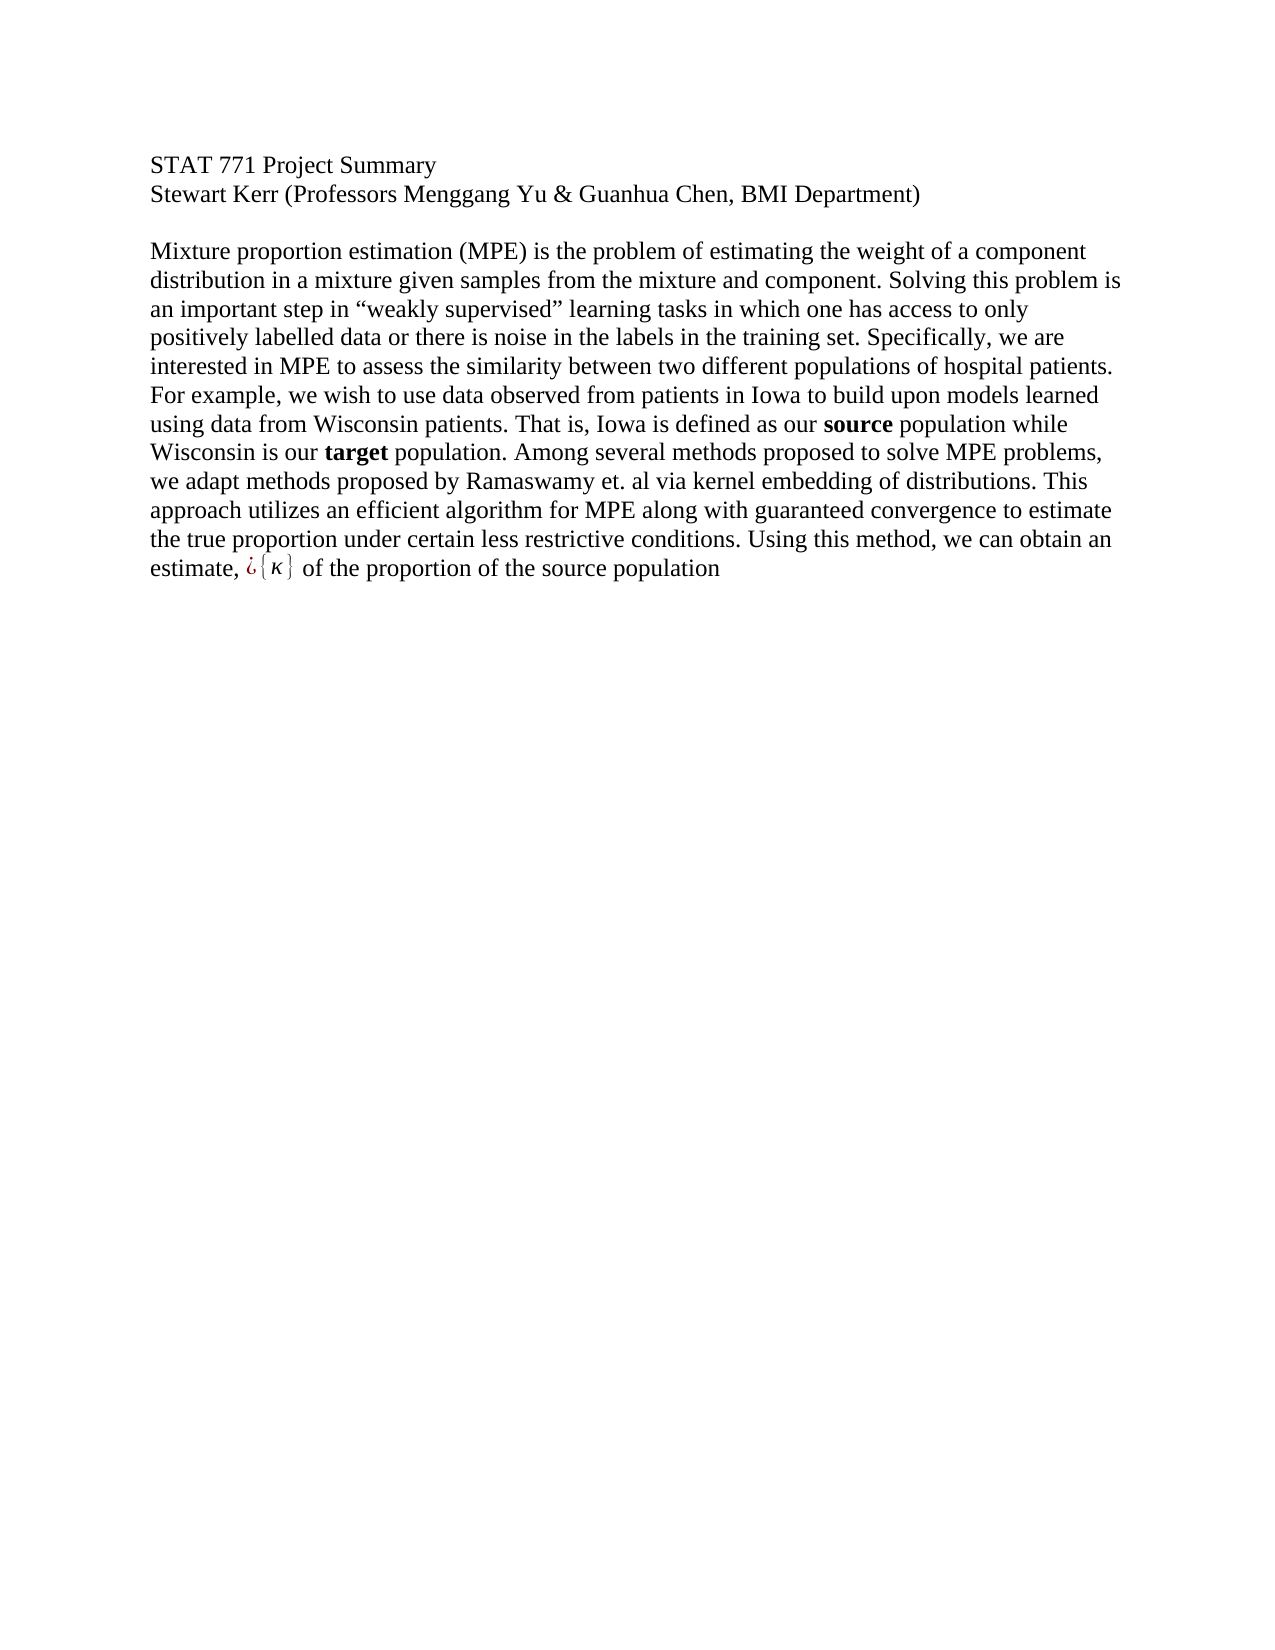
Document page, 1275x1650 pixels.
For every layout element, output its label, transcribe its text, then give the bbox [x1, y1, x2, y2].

text Stewart Kerr (Professors Menggang Yu & Guanhua Chen, BMI Department) [150, 179, 1125, 207]
text Mixture proportion estimation (MPE) is the problem of estimating the weight of a component distribution in a mixture given samples from the mixture and component. Solving this problem is an important step in “weakly supervised” learning tasks in which one has access to only positively labelled data or there is noise in the labels in the training set. Specifically, we are interested in MPE to assess the similarity between two different populations of hospital patients. For example, we wish to use data observed from patients in Iowa to build upon models learned using data from Wisconsin patients. That is, Iowa is defined as our source population while Wisconsin is our target population. Among several methods proposed to solve MPE problems, we adapt methods proposed by Ramaswamy et. al via kernel embedding of distributions. This approach utilizes an efficient algorithm for MPE along with guaranteed convergence to estimate the true proportion under certain less restrictive conditions. Using this method, we can obtain an estimate, of the proportion of the source population [150, 236, 1125, 582]
text STAT 771 Project Summary [150, 150, 1125, 179]
